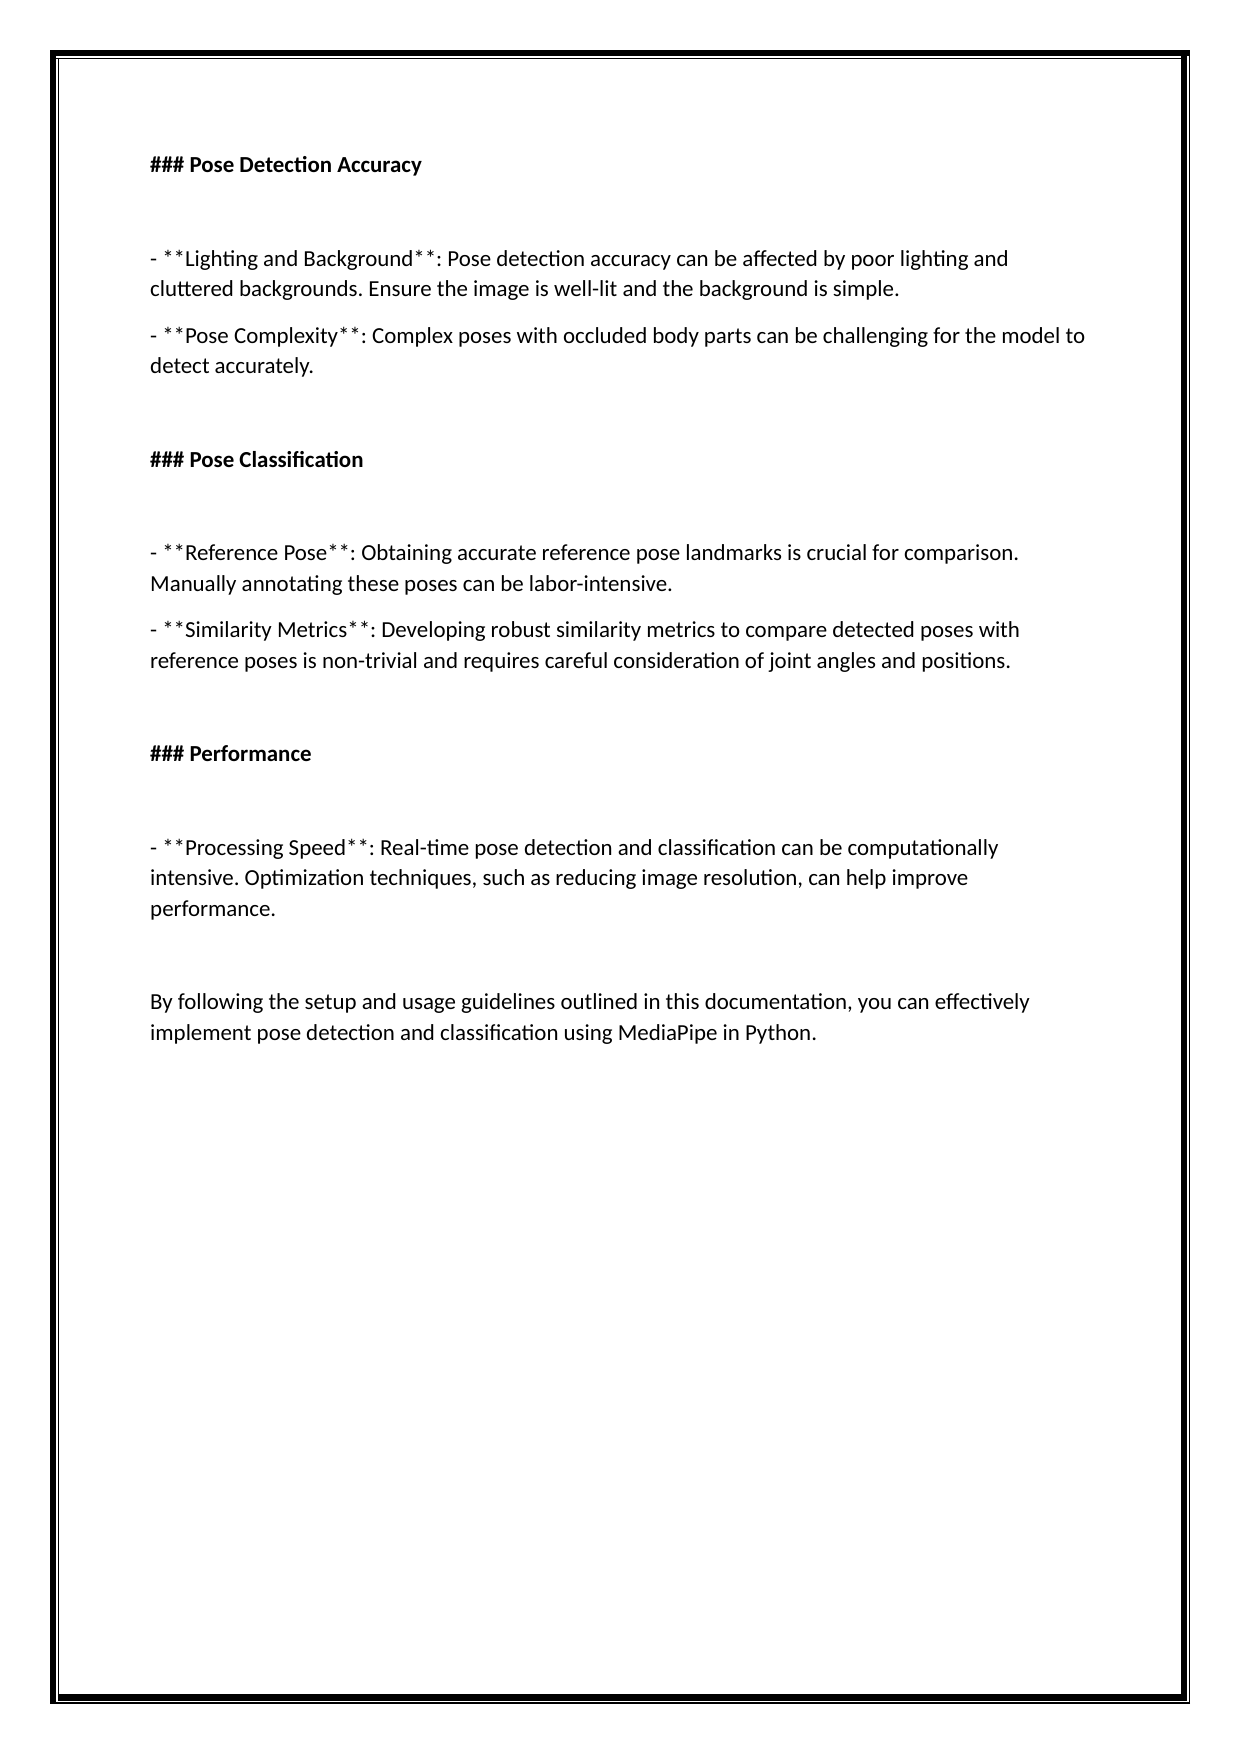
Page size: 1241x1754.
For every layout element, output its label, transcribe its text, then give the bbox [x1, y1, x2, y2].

text ### Pose Classification [150, 445, 1090, 473]
text - **Pose Complexity**: Complex poses with occluded body parts can be challenging for the model to detect accurately. [150, 321, 1090, 379]
text ### Pose Detection Accuracy [150, 150, 1090, 178]
text - **Similarity Metrics**: Developing robust similarity metrics to compare detected poses with reference poses is non-trivial and requires careful consideration of joint angles and positions. [150, 616, 1090, 674]
text ### Performance [150, 739, 1090, 768]
text - **Processing Speed**: Real-time pose detection and classification can be computationally intensive. Optimization techniques, such as reducing image resolution, can help improve performance. [150, 833, 1090, 922]
text - **Reference Pose**: Obtaining accurate reference pose landmarks is crucial for comparison. Manually annotating these poses can be labor-intensive. [150, 538, 1090, 597]
text - **Lighting and Background**: Pose detection accuracy can be affected by poor lighting and cluttered backgrounds. Ensure the image is well-lit and the background is simple. [150, 244, 1090, 302]
text By following the setup and usage guidelines outlined in this documentation, you can effectively implement pose detection and classification using MediaPipe in Python. [150, 987, 1090, 1046]
